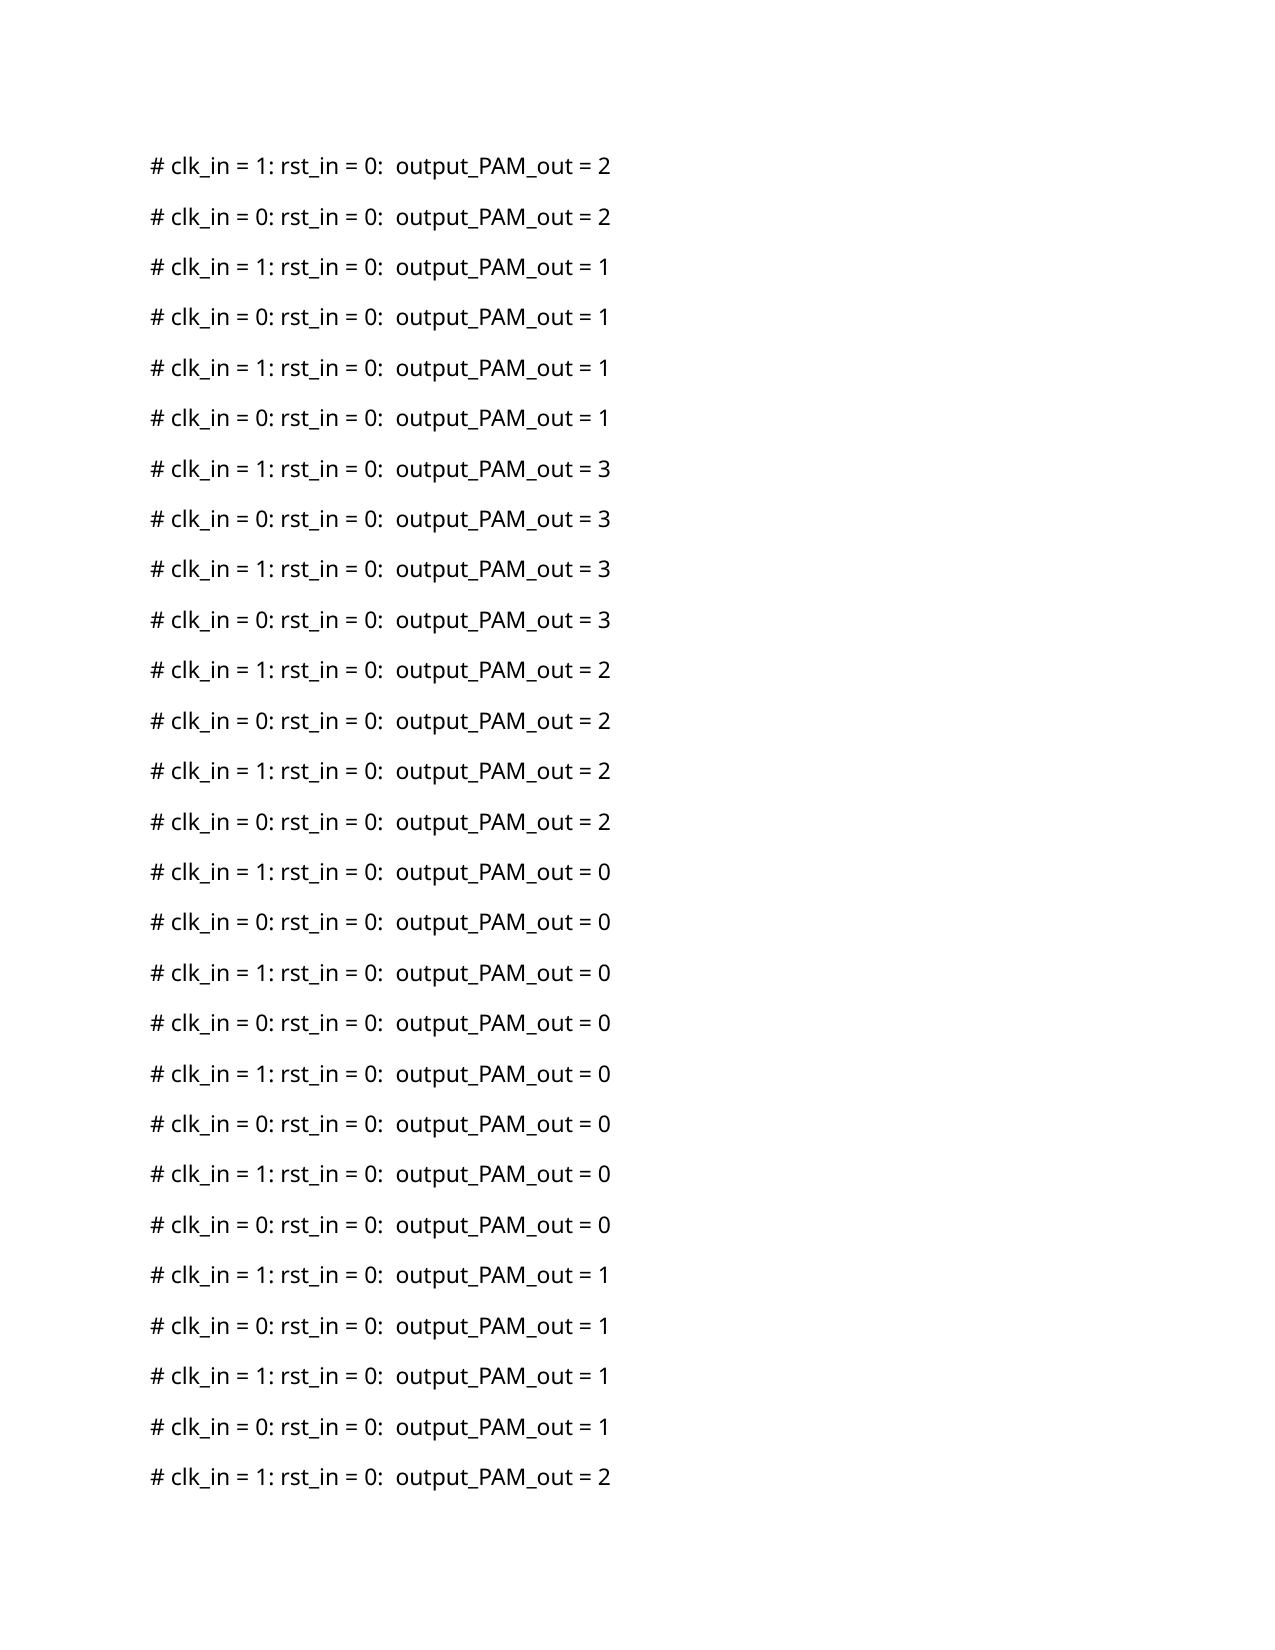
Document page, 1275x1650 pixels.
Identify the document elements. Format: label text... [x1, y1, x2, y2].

text # clk_in = 1: rst_in = 0: output_PAM_out = 2 [150, 654, 1125, 685]
text # clk_in = 1: rst_in = 0: output_PAM_out = 1 [150, 1360, 1125, 1391]
text # clk_in = 0: rst_in = 0: output_PAM_out = 1 [150, 402, 1125, 433]
text # clk_in = 1: rst_in = 0: output_PAM_out = 3 [150, 452, 1125, 484]
text # clk_in = 1: rst_in = 0: output_PAM_out = 0 [150, 856, 1125, 887]
text # clk_in = 1: rst_in = 0: output_PAM_out = 0 [150, 1057, 1125, 1089]
text # clk_in = 0: rst_in = 0: output_PAM_out = 1 [150, 301, 1125, 332]
text # clk_in = 0: rst_in = 0: output_PAM_out = 2 [150, 805, 1125, 837]
text # clk_in = 1: rst_in = 0: output_PAM_out = 0 [150, 957, 1125, 988]
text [150, 150, 1125, 181]
text # clk_in = 1: rst_in = 0: output_PAM_out = 1 [150, 352, 1125, 383]
text # clk_in = 1: rst_in = 0: output_PAM_out = 2 [150, 755, 1125, 786]
text # clk_in = 0: rst_in = 0: output_PAM_out = 0 [150, 906, 1125, 937]
text # clk_in = 1: rst_in = 0: output_PAM_out = 0 [150, 1158, 1125, 1189]
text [150, 200, 1125, 232]
text # clk_in = 1: rst_in = 0: output_PAM_out = 1 [150, 251, 1125, 282]
text # clk_in = 0: rst_in = 0: output_PAM_out = 3 [150, 503, 1125, 534]
text # clk_in = 0: rst_in = 0: output_PAM_out = 0 [150, 1108, 1125, 1139]
text # clk_in = 0: rst_in = 0: output_PAM_out = 3 [150, 604, 1125, 635]
text # clk_in = 0: rst_in = 0: output_PAM_out = 0 [150, 1209, 1125, 1240]
text # clk_in = 0: rst_in = 0: output_PAM_out = 0 [150, 1007, 1125, 1038]
text # clk_in = 0: rst_in = 0: output_PAM_out = 2 [150, 704, 1125, 736]
text # clk_in = 1: rst_in = 0: output_PAM_out = 1 [150, 1259, 1125, 1290]
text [150, 1461, 1125, 1492]
text # clk_in = 0: rst_in = 0: output_PAM_out = 1 [150, 1410, 1125, 1442]
text # clk_in = 1: rst_in = 0: output_PAM_out = 3 [150, 553, 1125, 584]
text # clk_in = 0: rst_in = 0: output_PAM_out = 1 [150, 1309, 1125, 1341]
